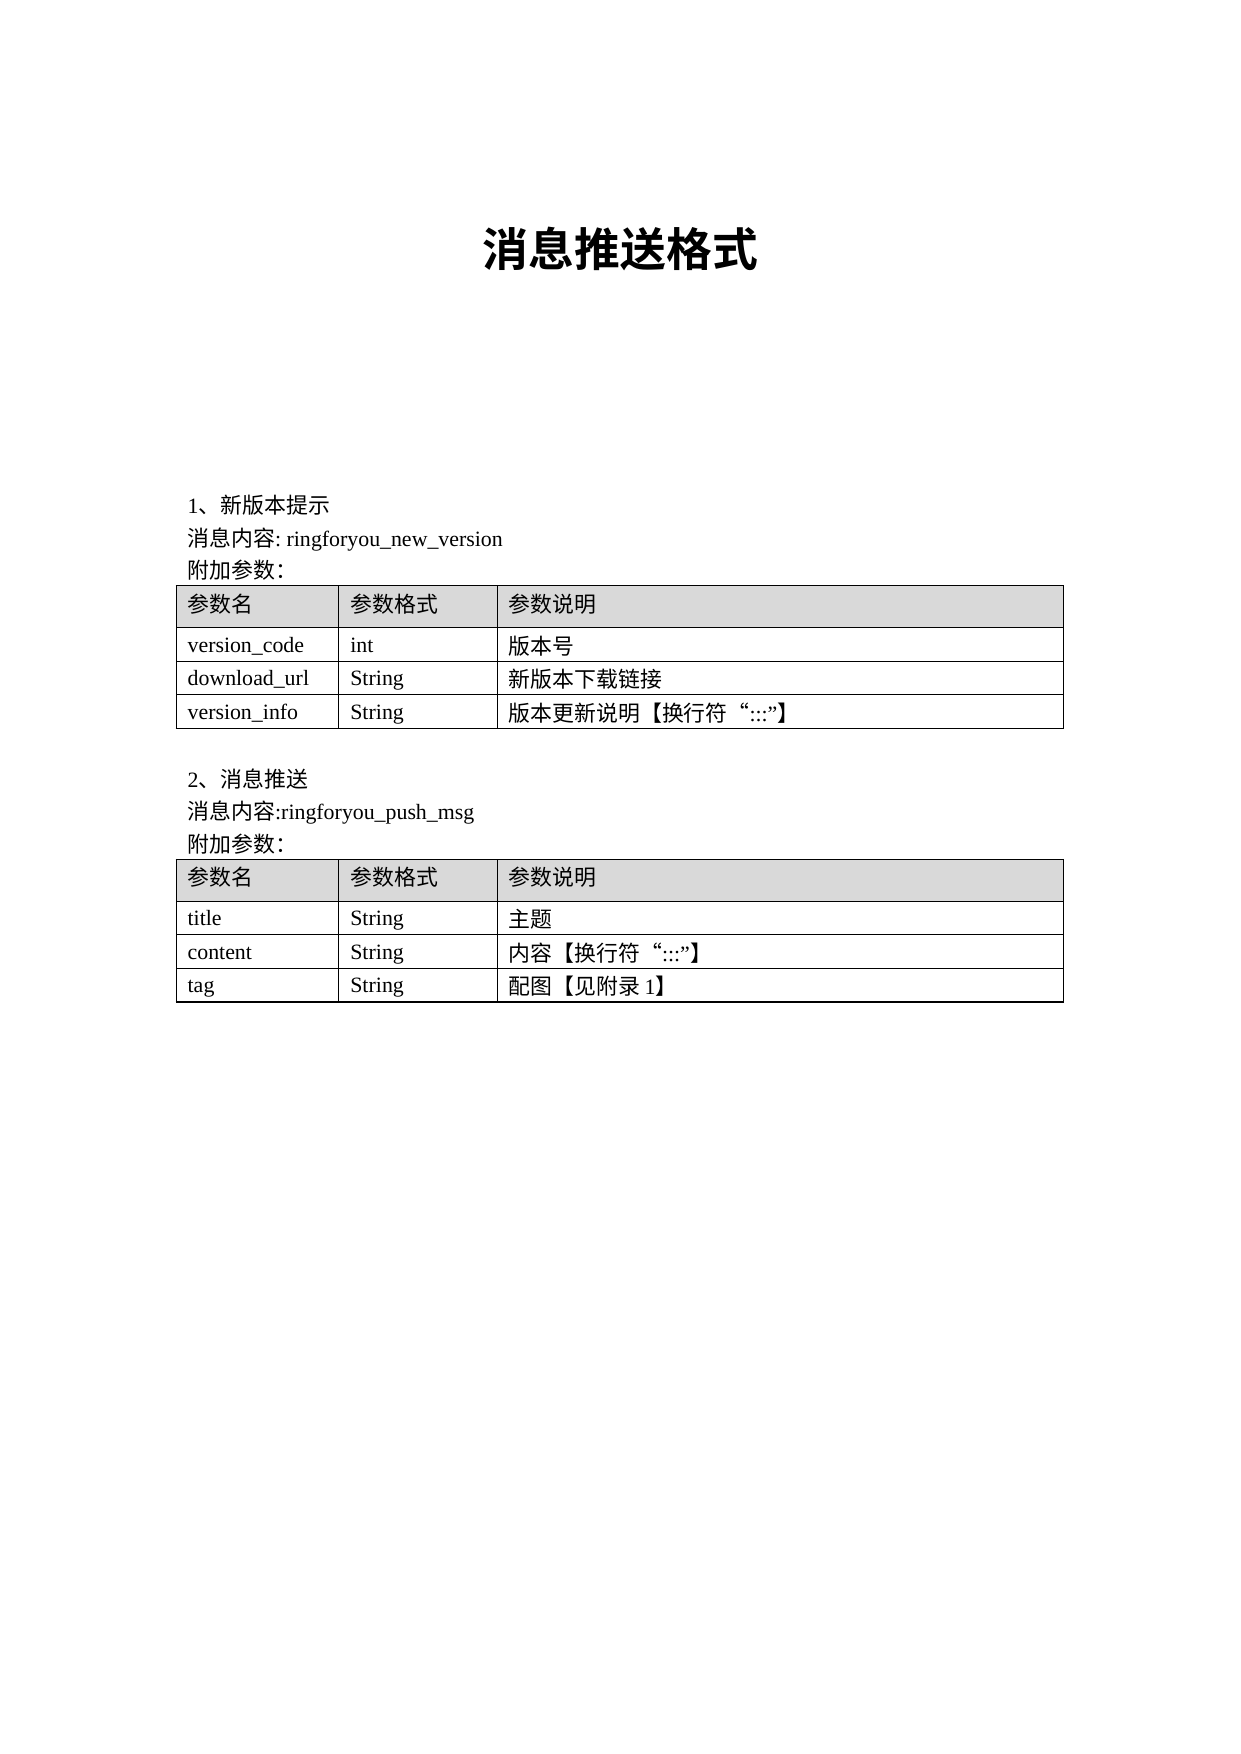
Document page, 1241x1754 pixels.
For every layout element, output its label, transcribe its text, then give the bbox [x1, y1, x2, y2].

table_cell String [339, 662, 497, 694]
table_cell int [339, 628, 497, 661]
table_cell 配图【见附录1】 [498, 969, 1063, 1001]
table_cell version_info [177, 695, 338, 728]
table_cell String [339, 902, 497, 934]
table_cell String [339, 695, 497, 728]
table_header 参数名 [177, 860, 338, 901]
text 消息内容:ringforyou_push_msg [187, 794, 1053, 826]
table_cell download_url [177, 662, 338, 694]
table_cell version_code [177, 628, 338, 661]
table_cell title [177, 902, 338, 934]
table_header 参数名 [177, 586, 338, 627]
table_cell 内容【换行符“:::”】 [498, 935, 1063, 968]
table_cell 版本号 [498, 628, 1063, 661]
table_cell String [339, 935, 497, 968]
text 附加参数： [187, 553, 1053, 585]
text 消息内容: ringforyou_new_version [187, 520, 1053, 553]
text 2、消息推送 [187, 761, 1053, 794]
text 1、新版本提示 [187, 488, 1053, 520]
text 附加参数： [187, 826, 1053, 859]
table_cell 主题 [498, 902, 1063, 934]
table_header 参数说明 [498, 586, 1063, 627]
table_cell tag [177, 969, 338, 1001]
table_cell 新版本下载链接 [498, 662, 1063, 694]
table_cell String [339, 969, 497, 1001]
table_header 参数格式 [339, 586, 497, 627]
table_header 参数格式 [339, 860, 497, 901]
table_cell content [177, 935, 338, 968]
subtitle 消息推送格式 [187, 197, 1053, 295]
table_cell 版本更新说明【换行符“:::”】 [498, 695, 1063, 728]
table_header 参数说明 [498, 860, 1063, 901]
